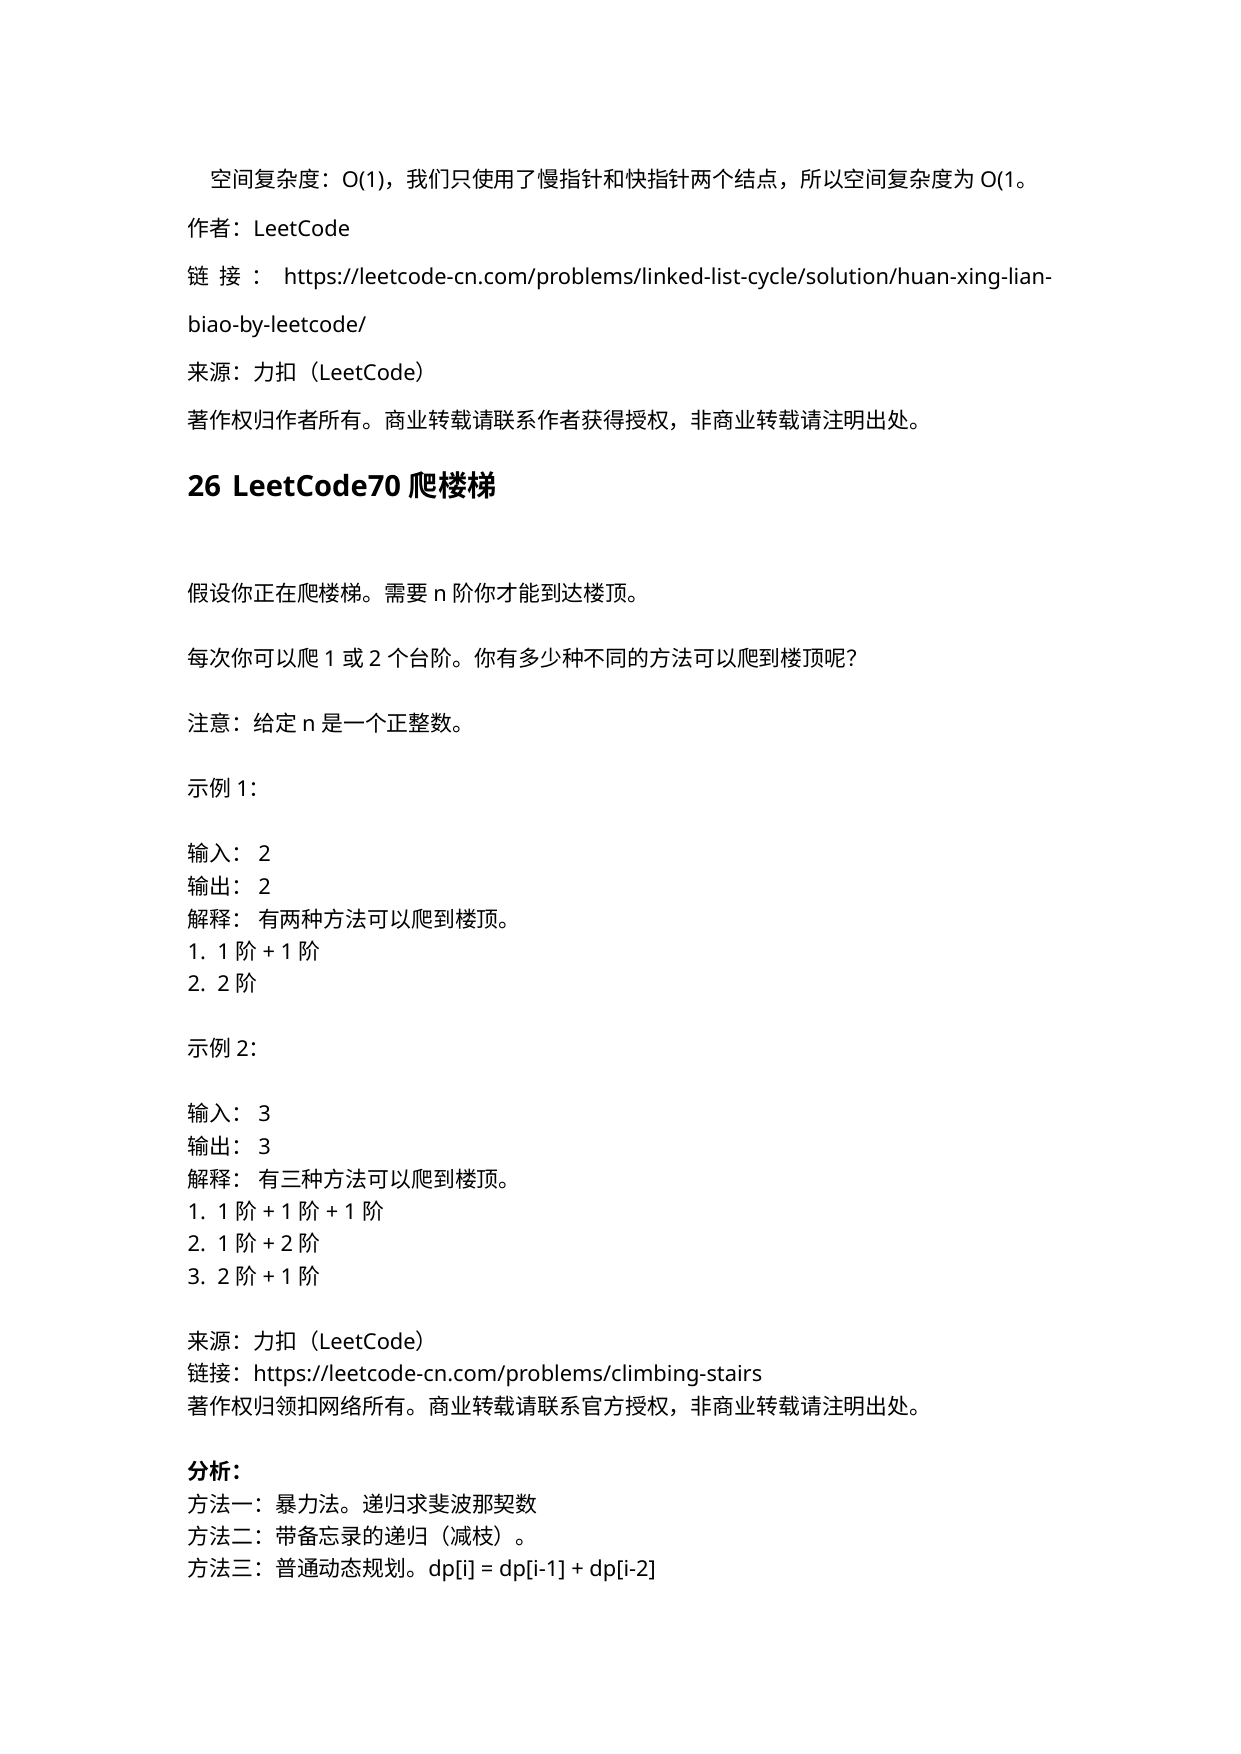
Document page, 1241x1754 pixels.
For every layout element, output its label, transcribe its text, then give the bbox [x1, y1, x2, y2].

text 方法三：普通动态规划。dp[i] = dp[i-1] + dp[i-2] [187, 1551, 1053, 1584]
text 方法一：暴力法。递归求斐波那契数 [187, 1486, 1053, 1519]
text 输出： 2 [187, 869, 1053, 901]
text 2. 2 阶 [187, 966, 1053, 999]
text 输入： 2 [187, 836, 1053, 869]
text 示例 1： [187, 771, 1053, 804]
text 1. 1 阶 + 1 阶 + 1 阶 [187, 1194, 1053, 1226]
text 著作权归领扣网络所有。商业转载请联系官方授权，非商业转载请注明出处。 [187, 1389, 1053, 1421]
text 链接：https://leetcode-cn.com/problems/linked-list-cycle/solution/huan-xing-lian-biao-by-leetcode/ [187, 259, 1053, 340]
text 作者：LeetCode [187, 210, 1053, 243]
text 解释： 有两种方法可以爬到楼顶。 [187, 901, 1053, 934]
subtitle LeetCode70 爬楼梯 [187, 451, 1053, 516]
text 空间复杂度：O(1)，我们只使用了慢指针和快指针两个结点，所以空间复杂度为 O(1。 [187, 162, 1053, 194]
text 假设你正在爬楼梯。需要 n 阶你才能到达楼顶。 [187, 576, 1053, 609]
text 每次你可以爬 1 或 2 个台阶。你有多少种不同的方法可以爬到楼顶呢？ [187, 641, 1053, 674]
text 来源：力扣（LeetCode） [187, 1324, 1053, 1356]
text 3. 2 阶 + 1 阶 [187, 1259, 1053, 1291]
text 输入： 3 [187, 1096, 1053, 1129]
text 2. 1 阶 + 2 阶 [187, 1226, 1053, 1259]
text 链接：https://leetcode-cn.com/problems/climbing-stairs [187, 1356, 1053, 1389]
text 分析： [187, 1454, 1053, 1486]
text 来源：力扣（LeetCode） [187, 355, 1053, 387]
text 解释： 有三种方法可以爬到楼顶。 [187, 1161, 1053, 1194]
text 方法二：带备忘录的递归（减枝）。 [187, 1519, 1053, 1551]
text 1. 1 阶 + 1 阶 [187, 934, 1053, 966]
text 输出： 3 [187, 1129, 1053, 1161]
text 注意：给定 n 是一个正整数。 [187, 706, 1053, 739]
text 示例 2： [187, 1031, 1053, 1064]
text 著作权归作者所有。商业转载请联系作者获得授权，非商业转载请注明出处。 [187, 403, 1053, 436]
